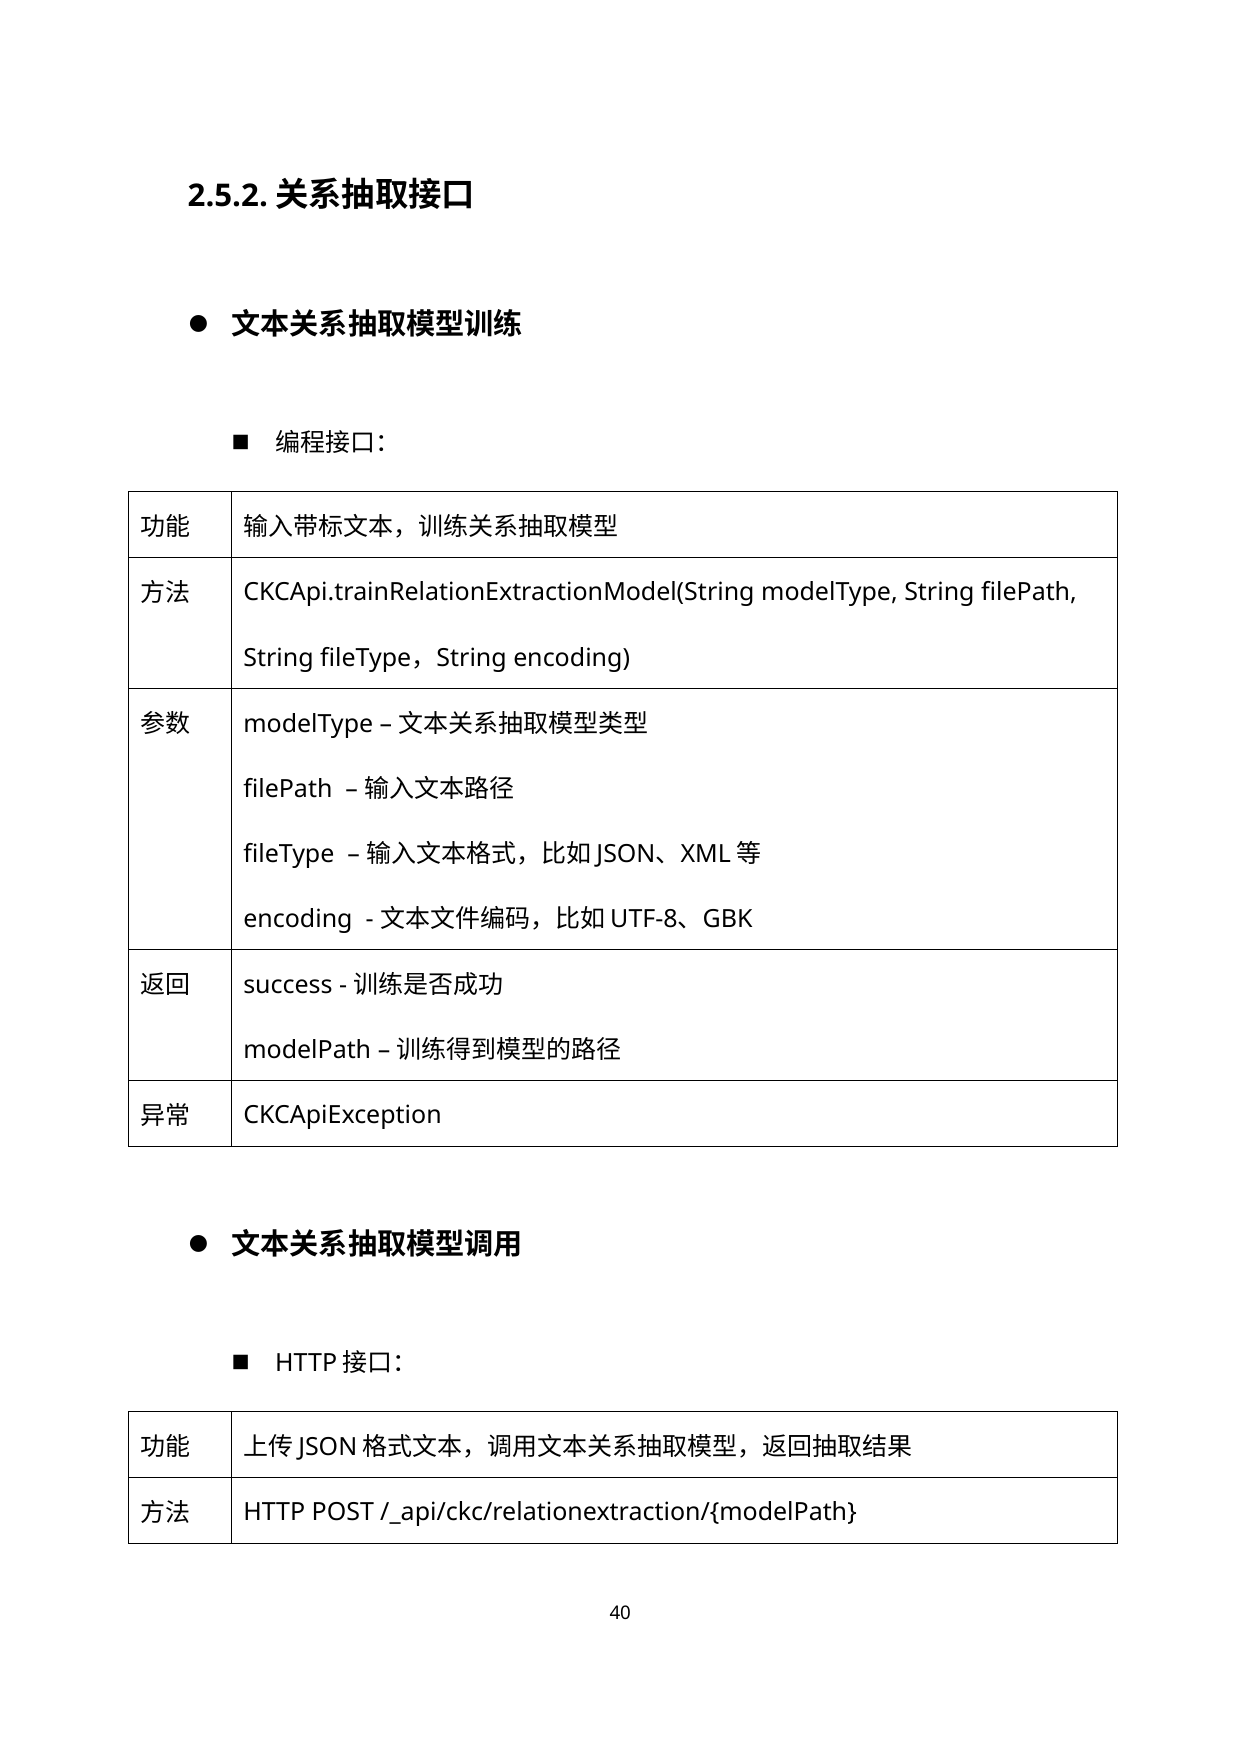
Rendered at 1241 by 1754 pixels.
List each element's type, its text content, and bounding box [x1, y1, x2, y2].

table_cell 异常 [129, 1081, 231, 1146]
subtitle 文本关系抽取模型调用 [187, 1209, 1053, 1274]
subtitle 文本关系抽取模型训练 [187, 289, 1053, 354]
table_cell 返回 [129, 950, 231, 1080]
table_header 功能 [129, 1412, 231, 1477]
table_cell CKCApiException [232, 1081, 1117, 1146]
table_cell 参数 [129, 689, 231, 949]
list 编程接口： [231, 408, 1053, 473]
table_cell modelType – 文本关系抽取模型类型 filePath – 输入文本路径 fileType – 输入文本格式，比如JSON、XML等 encoding - 文本文件编码，比如UTF-8、GBK [232, 689, 1117, 949]
list HTTP接口： [231, 1328, 1053, 1393]
table_cell HTTP POST /_api/ckc/relationextraction/{modelPath} [232, 1478, 1117, 1543]
table_cell CKCApi.trainRelationExtractionModel(String modelType, String filePath, String fileType，String encoding) [232, 558, 1117, 688]
table_cell success - 训练是否成功 modelPath – 训练得到模型的路径 [232, 950, 1117, 1080]
table_cell 方法 [129, 1478, 231, 1543]
subtitle 关系抽取接口 [187, 160, 1053, 225]
table_cell 方法 [129, 558, 231, 688]
table_header 功能 [129, 492, 231, 557]
table_header 上传JSON格式文本，调用文本关系抽取模型，返回抽取结果 [232, 1412, 1117, 1477]
table_header 输入带标文本，训练关系抽取模型 [232, 492, 1117, 557]
